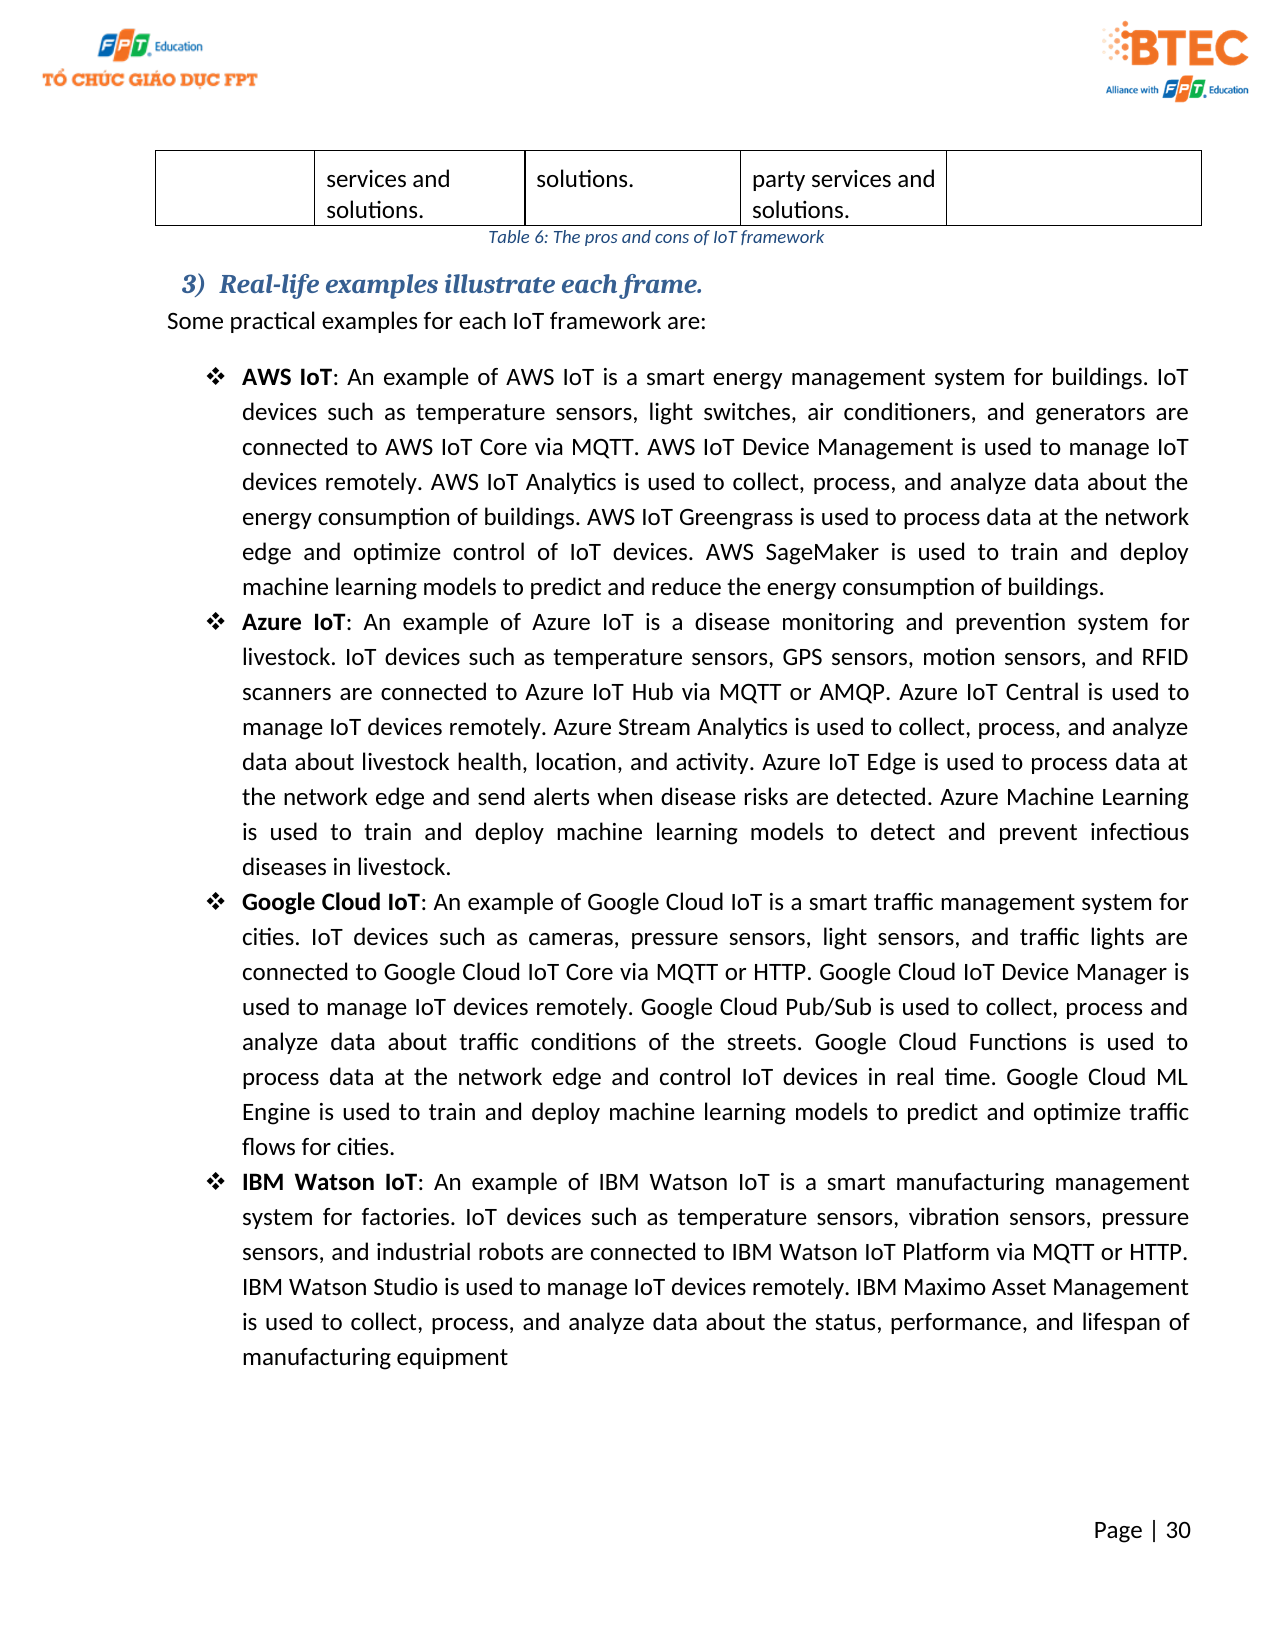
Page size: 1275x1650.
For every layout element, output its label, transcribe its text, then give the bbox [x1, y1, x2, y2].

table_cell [741, 151, 946, 224]
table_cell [156, 151, 314, 224]
list Google Cloud IoT: An example of Google Cloud IoT is a smart traffic management system for cities. IoT devices such as cameras, pressure sensors, light sensors, and traffic lights are connected to Google Cloud IoT Core via MQTT or HTTP. Google Cloud IoT Device Manager is used to manage IoT devices remotely. Google Cloud Pub/Sub is used to collect, process and analyze data about traffic conditions of the streets. Google Cloud Functions is used to process data at the network edge and control IoT devices in real time. Google Cloud ML Engine is used to train and deploy machine learning models to predict and optimize traffic flows for cities. [204, 886, 1191, 1161]
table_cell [526, 151, 740, 224]
subtitle Real-life examples illustrate each frame. [182, 269, 1191, 301]
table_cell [315, 151, 524, 224]
picture [1099, 18, 1250, 105]
list AWS IoT: An example of AWS IoT is a smart energy management system for buildings. IoT devices such as temperature sensors, light switches, air conditioners, and generators are connected to AWS IoT Core via MQTT. AWS IoT Device Management is used to manage IoT devices remotely. AWS IoT Analytics is used to collect, process, and analyze data about the energy consumption of buildings. AWS IoT Greengrass is used to process data at the network edge and optimize control of IoT devices. AWS SageMaker is used to train and deploy machine learning models to predict and reduce the energy consumption of buildings. [204, 361, 1191, 601]
picture [31, 18, 266, 97]
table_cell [947, 151, 1201, 224]
text Some practical examples for each IoT framework are: [167, 305, 1191, 336]
list Azure IoT: An example of Azure IoT is a disease monitoring and prevention system for livestock. IoT devices such as temperature sensors, GPS sensors, motion sensors, and RFID scanners are connected to Azure IoT Hub via MQTT or AMQP. Azure IoT Central is used to manage IoT devices remotely. Azure Stream Analytics is used to collect, process, and analyze data about livestock health, location, and activity. Azure IoT Edge is used to process data at the network edge and send alerts when disease risks are detected. Azure Machine Learning is used to train and deploy machine learning models to detect and prevent infectious diseases in livestock. [204, 606, 1191, 881]
list IBM Watson IoT: An example of IBM Watson IoT is a smart manufacturing management system for factories. IoT devices such as temperature sensors, vibration sensors, pressure sensors, and industrial robots are connected to IBM Watson IoT Platform via MQTT or HTTP. IBM Watson Studio is used to manage IoT devices remotely. IBM Maximo Asset Management is used to collect, process, and analyze data about the status, performance, and lifespan of manufacturing equipment [204, 1166, 1191, 1371]
